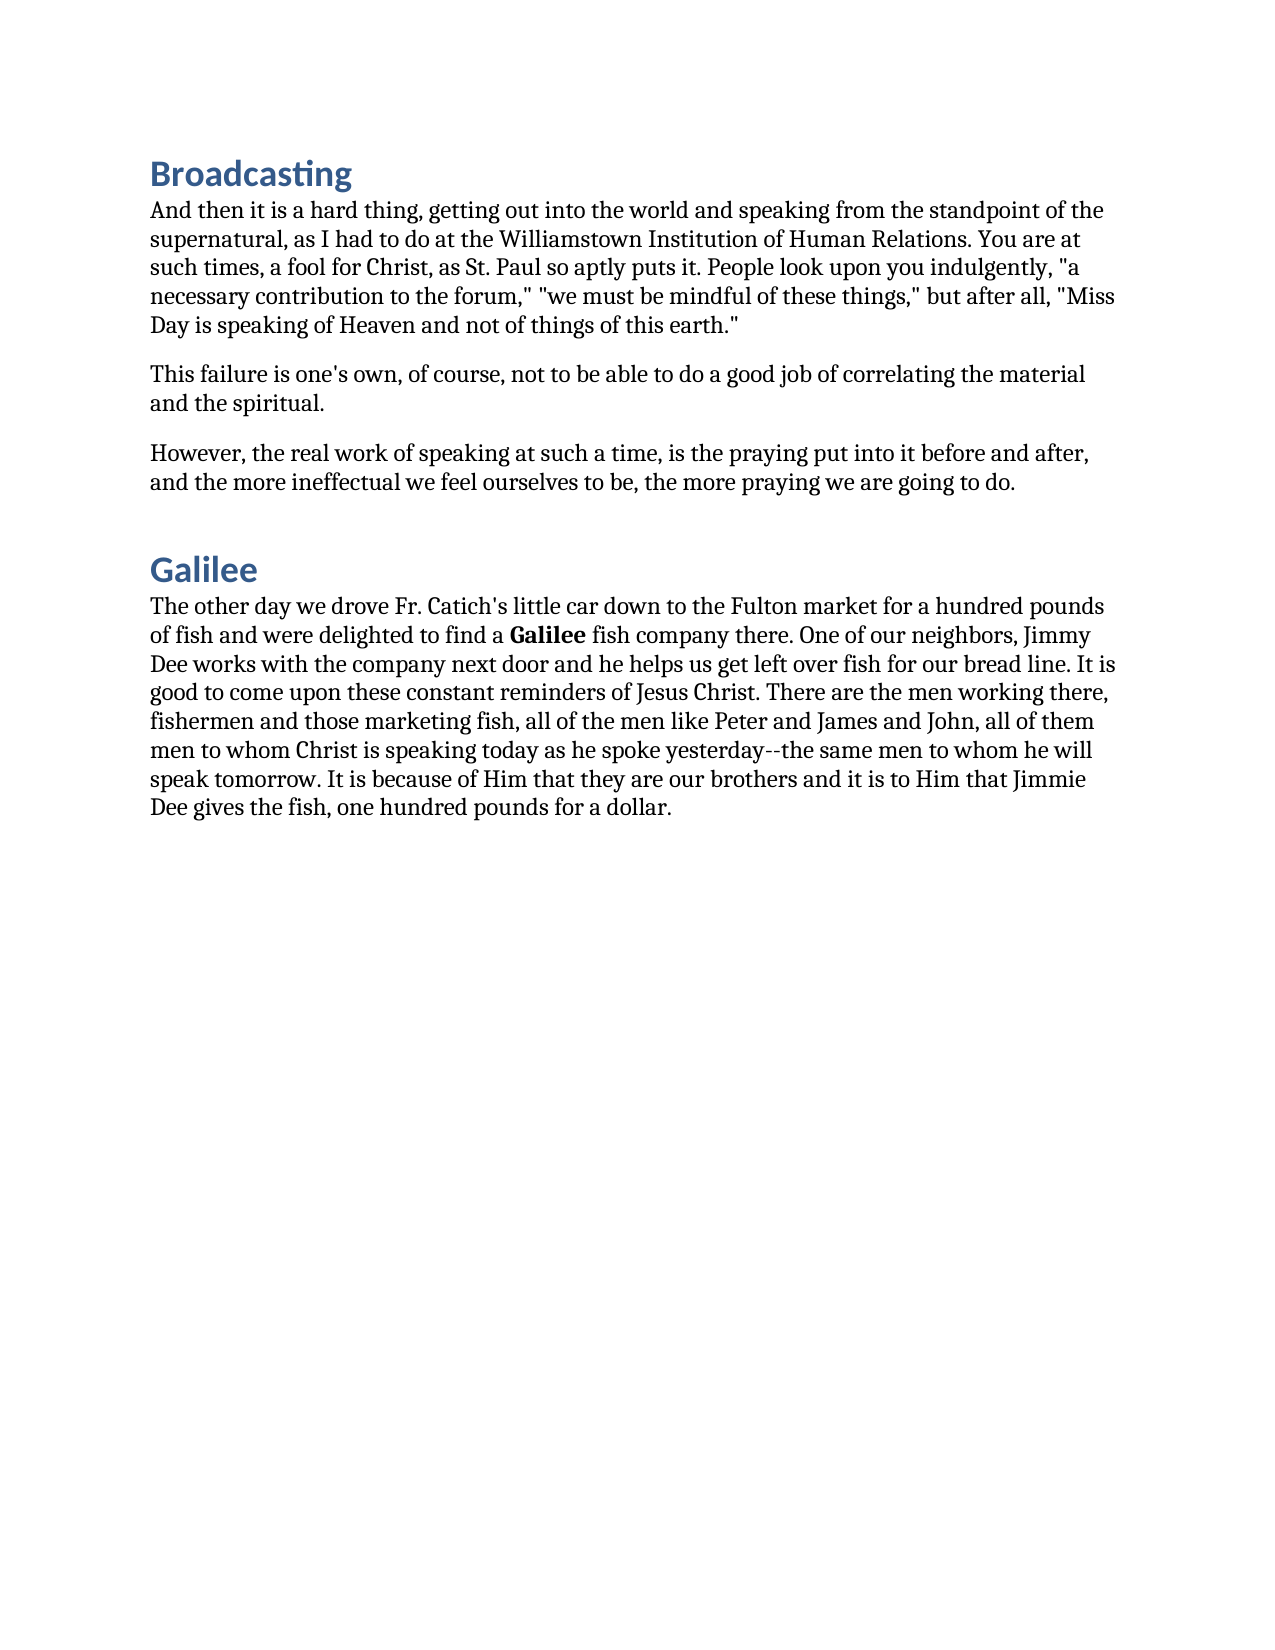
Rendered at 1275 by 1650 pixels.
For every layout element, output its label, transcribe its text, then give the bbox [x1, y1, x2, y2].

text However, the real work of speaking at such a time, is the praying put into it before and after, and the more ineffectual we feel ourselves to be, the more praying we are going to do. [150, 439, 1125, 496]
subtitle Broadcasting [150, 150, 1125, 196]
text This failure is one's own, of course, not to be able to do a good job of correlating the material and the spiritual. [150, 360, 1125, 418]
text The other day we drove Fr. Catich's little car down to the Fulton market for a hundred pounds of fish and were delighted to find a Galilee fish company there. One of our neighbors, Jimmy Dee works with the company next door and he helps us get left over fish for our bread line. It is good to come upon these constant reminders of Jesus Christ. There are the men working there, fishermen and those marketing fish, all of the men like Peter and James and John, all of them men to whom Christ is speaking today as he spoke yesterday--the same men to whom he will speak tomorrow. It is because of Him that they are our brothers and it is to Him that Jimmie Dee gives the fish, one hundred pounds for a dollar. [150, 592, 1125, 822]
text And then it is a hard thing, getting out into the world and speaking from the standpoint of the supernatural, as I had to do at the Williamstown Institution of Human Relations. You are at such times, a fool for Christ, as St. Paul so aptly puts it. People look upon you indulgently, "a necessary contribution to the forum," "we must be mindful of these things," but after all, "Miss Day is speaking of Heaven and not of things of this earth." [150, 196, 1125, 339]
subtitle Galilee [150, 546, 1125, 592]
